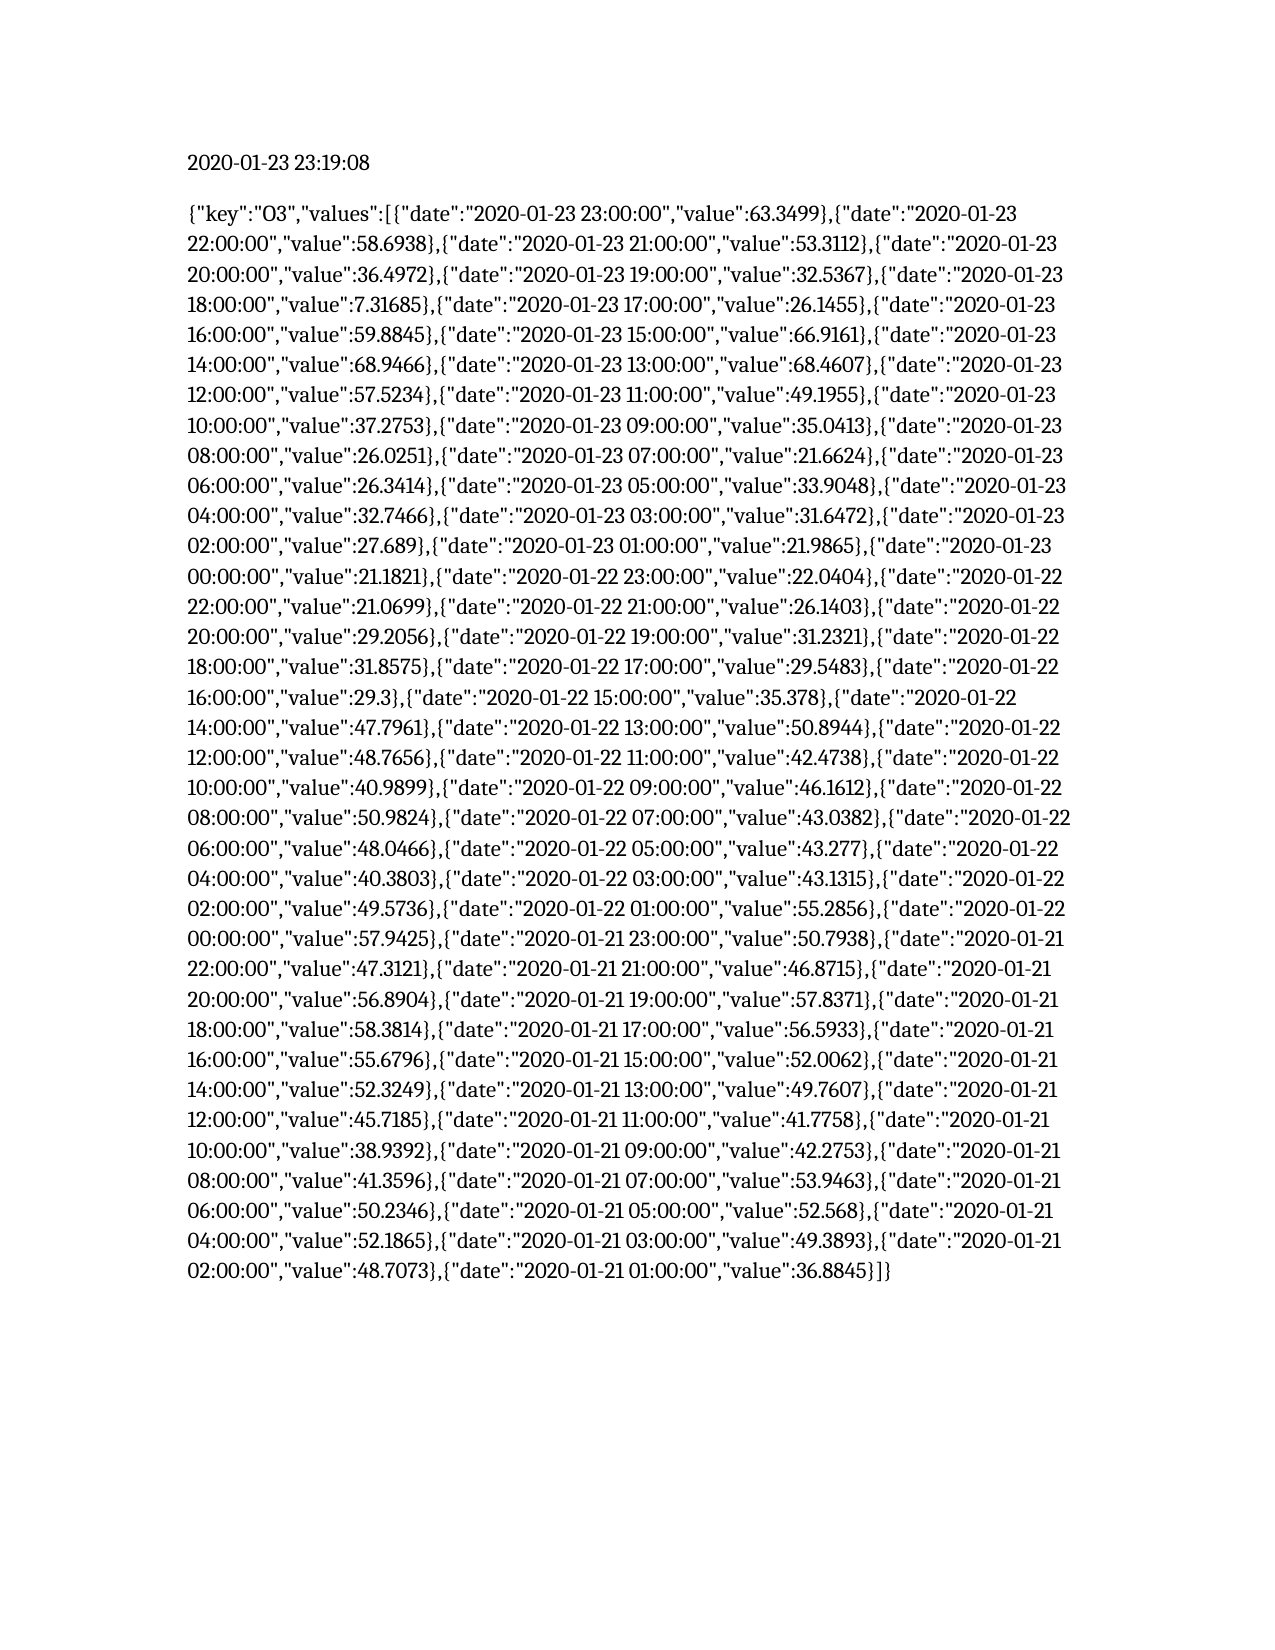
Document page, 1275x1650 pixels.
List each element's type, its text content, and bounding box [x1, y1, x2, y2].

text 2020-01-23 23:19:08 [187, 150, 1087, 176]
text {"key":"O3","values":[{"date":"2020-01-23 23:00:00","value":63.3499},{"date":"2020-01-23 22:00:00","value":58.6938},{"date":"2020-01-23 21:00:00","value":53.3112},{"date":"2020-01-23 20:00:00","value":36.4972},{"date":"2020-01-23 19:00:00","value":32.5367},{"date":"2020-01-23 18:00:00","value":7.31685},{"date":"2020-01-23 17:00:00","value":26.1455},{"date":"2020-01-23 16:00:00","value":59.8845},{"date":"2020-01-23 15:00:00","value":66.9161},{"date":"2020-01-23 14:00:00","value":68.9466},{"date":"2020-01-23 13:00:00","value":68.4607},{"date":"2020-01-23 12:00:00","value":57.5234},{"date":"2020-01-23 11:00:00","value":49.1955},{"date":"2020-01-23 10:00:00","value":37.2753},{"date":"2020-01-23 09:00:00","value":35.0413},{"date":"2020-01-23 08:00:00","value":26.0251},{"date":"2020-01-23 07:00:00","value":21.6624},{"date":"2020-01-23 06:00:00","value":26.3414},{"date":"2020-01-23 05:00:00","value":33.9048},{"date":"2020-01-23 04:00:00","value":32.7466},{"date":"2020-01-23 03:00:00","value":31.6472},{"date":"2020-01-23 02:00:00","value":27.689},{"date":"2020-01-23 01:00:00","value":21.9865},{"date":"2020-01-23 00:00:00","value":21.1821},{"date":"2020-01-22 23:00:00","value":22.0404},{"date":"2020-01-22 22:00:00","value":21.0699},{"date":"2020-01-22 21:00:00","value":26.1403},{"date":"2020-01-22 20:00:00","value":29.2056},{"date":"2020-01-22 19:00:00","value":31.2321},{"date":"2020-01-22 18:00:00","value":31.8575},{"date":"2020-01-22 17:00:00","value":29.5483},{"date":"2020-01-22 16:00:00","value":29.3},{"date":"2020-01-22 15:00:00","value":35.378},{"date":"2020-01-22 14:00:00","value":47.7961},{"date":"2020-01-22 13:00:00","value":50.8944},{"date":"2020-01-22 12:00:00","value":48.7656},{"date":"2020-01-22 11:00:00","value":42.4738},{"date":"2020-01-22 10:00:00","value":40.9899},{"date":"2020-01-22 09:00:00","value":46.1612},{"date":"2020-01-22 08:00:00","value":50.9824},{"date":"2020-01-22 07:00:00","value":43.0382},{"date":"2020-01-22 06:00:00","value":48.0466},{"date":"2020-01-22 05:00:00","value":43.277},{"date":"2020-01-22 04:00:00","value":40.3803},{"date":"2020-01-22 03:00:00","value":43.1315},{"date":"2020-01-22 02:00:00","value":49.5736},{"date":"2020-01-22 01:00:00","value":55.2856},{"date":"2020-01-22 00:00:00","value":57.9425},{"date":"2020-01-21 23:00:00","value":50.7938},{"date":"2020-01-21 22:00:00","value":47.3121},{"date":"2020-01-21 21:00:00","value":46.8715},{"date":"2020-01-21 20:00:00","value":56.8904},{"date":"2020-01-21 19:00:00","value":57.8371},{"date":"2020-01-21 18:00:00","value":58.3814},{"date":"2020-01-21 17:00:00","value":56.5933},{"date":"2020-01-21 16:00:00","value":55.6796},{"date":"2020-01-21 15:00:00","value":52.0062},{"date":"2020-01-21 14:00:00","value":52.3249},{"date":"2020-01-21 13:00:00","value":49.7607},{"date":"2020-01-21 12:00:00","value":45.7185},{"date":"2020-01-21 11:00:00","value":41.7758},{"date":"2020-01-21 10:00:00","value":38.9392},{"date":"2020-01-21 09:00:00","value":42.2753},{"date":"2020-01-21 08:00:00","value":41.3596},{"date":"2020-01-21 07:00:00","value":53.9463},{"date":"2020-01-21 06:00:00","value":50.2346},{"date":"2020-01-21 05:00:00","value":52.568},{"date":"2020-01-21 04:00:00","value":52.1865},{"date":"2020-01-21 03:00:00","value":49.3893},{"date":"2020-01-21 02:00:00","value":48.7073},{"date":"2020-01-21 01:00:00","value":36.8845}]} [187, 201, 1087, 1285]
